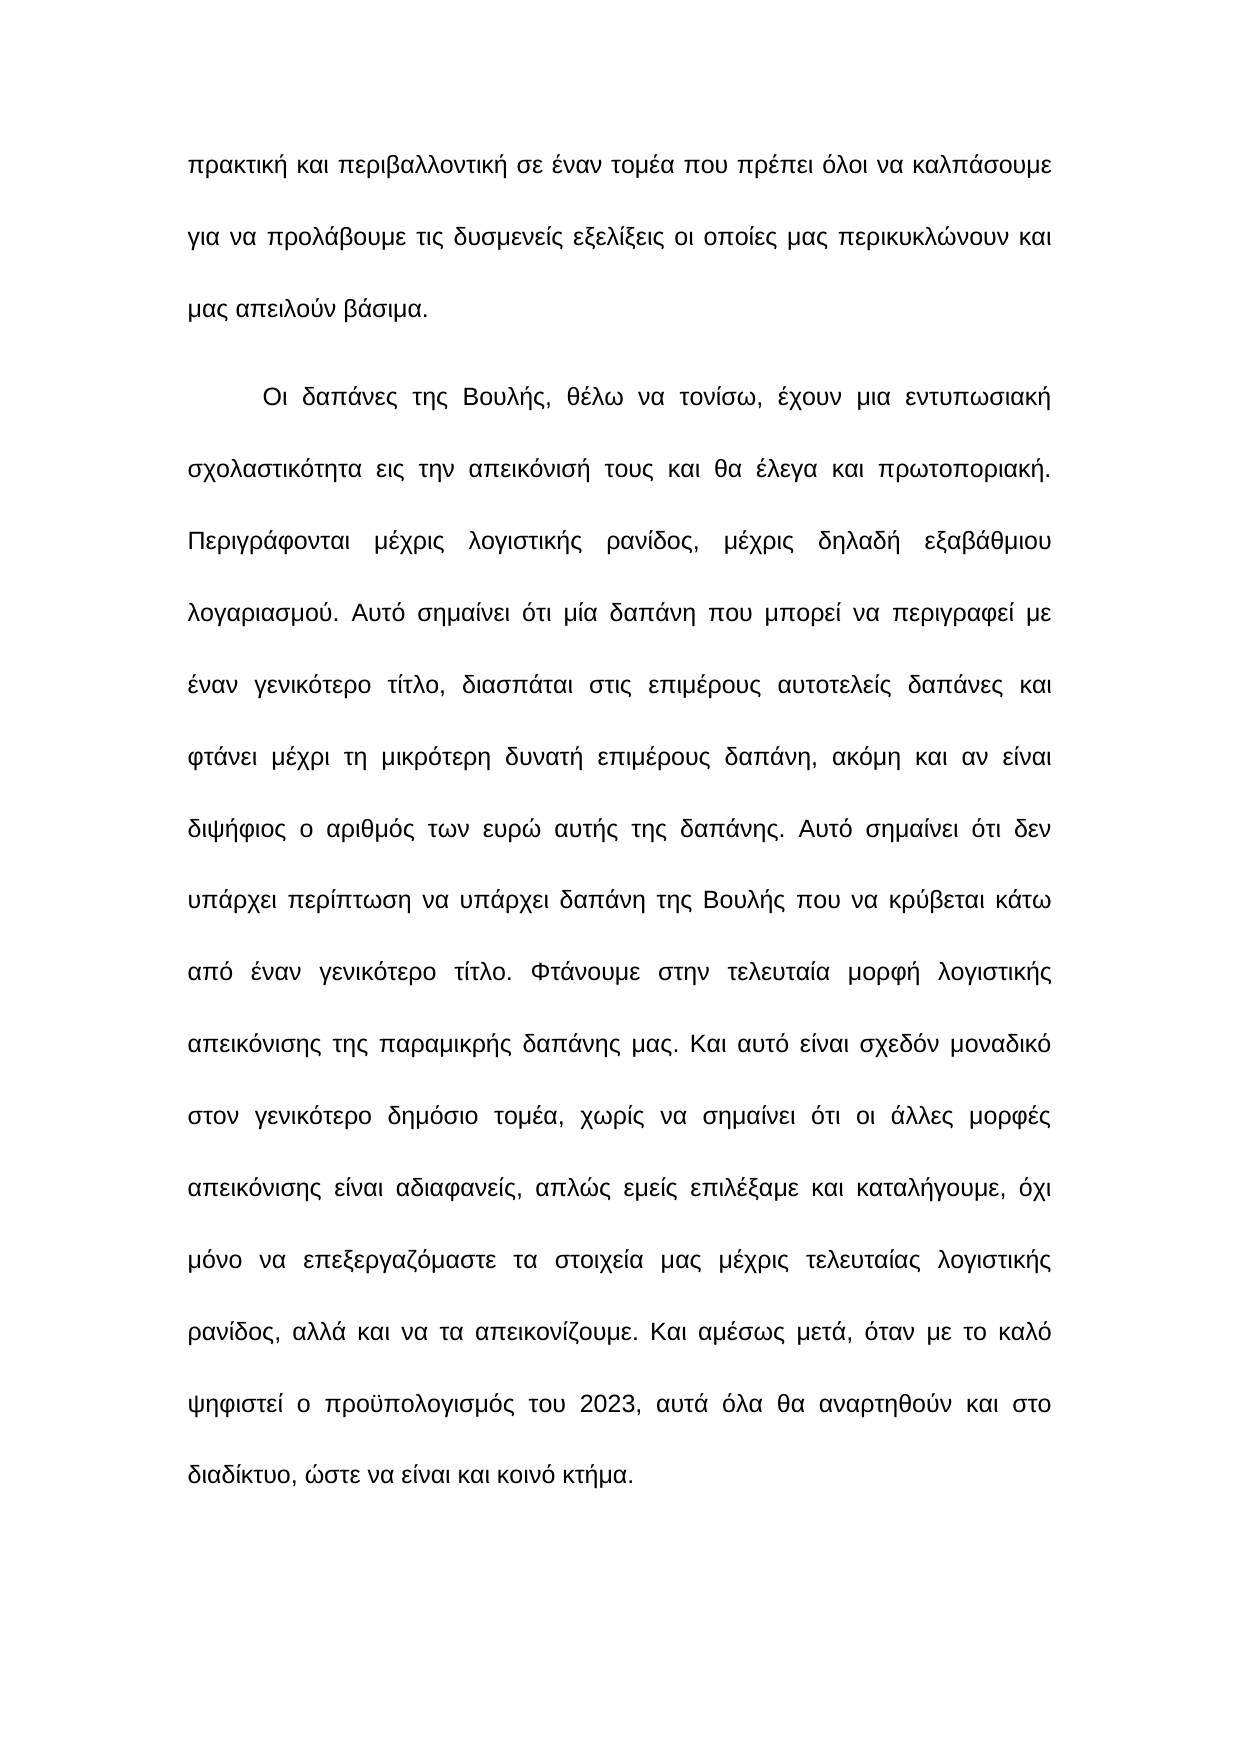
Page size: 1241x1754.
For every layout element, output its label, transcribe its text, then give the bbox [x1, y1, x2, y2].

text Οι δαπάνες της Βουλής, θέλω να τονίσω, έχουν μια εντυπωσιακή σχολαστικότητα εις την απεικόνισή τους και θα έλεγα και πρωτοποριακή. Περιγράφονται μέχρις λογιστικής ρανίδος, μέχρις δηλαδή εξαβάθμιου λογαριασμού. Αυτό σημαίνει ότι μία δαπάνη που μπορεί να περιγραφεί με έναν γενικότερο τίτλο, διασπάται στις επιμέρους αυτοτελείς δαπάνες και φτάνει μέχρι τη μικρότερη δυνατή επιμέρους δαπάνη, ακόμη και αν είναι διψήφιος ο αριθμός των ευρώ αυτής της δαπάνης. Αυτό σημαίνει ότι δεν υπάρχει περίπτωση να υπάρχει δαπάνη της Βουλής που να κρύβεται κάτω από έναν γενικότερο τίτλο. Φτάνουμε στην τελευταία μορφή λογιστικής απεικόνισης της παραμικρής δαπάνης μας. Και αυτό είναι σχεδόν μοναδικό στον γενικότερο δημόσιο τομέα, χωρίς να σημαίνει ότι οι άλλες μορφές απεικόνισης είναι αδιαφανείς, απλώς εμείς επιλέξαμε και καταλήγουμε, όχι μόνο να επεξεργαζόμαστε τα στοιχεία μας μέχρις τελευταίας λογιστικής ρανίδος, αλλά και να τα απεικονίζουμε. Και αμέσως μετά, όταν με το καλό ψηφιστεί ο προϋπολογισμός του 2023, αυτά όλα θα αναρτηθούν και στο διαδίκτυο, ώστε να είναι και κοινό κτήμα. [187, 382, 1053, 1489]
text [187, 150, 1053, 322]
